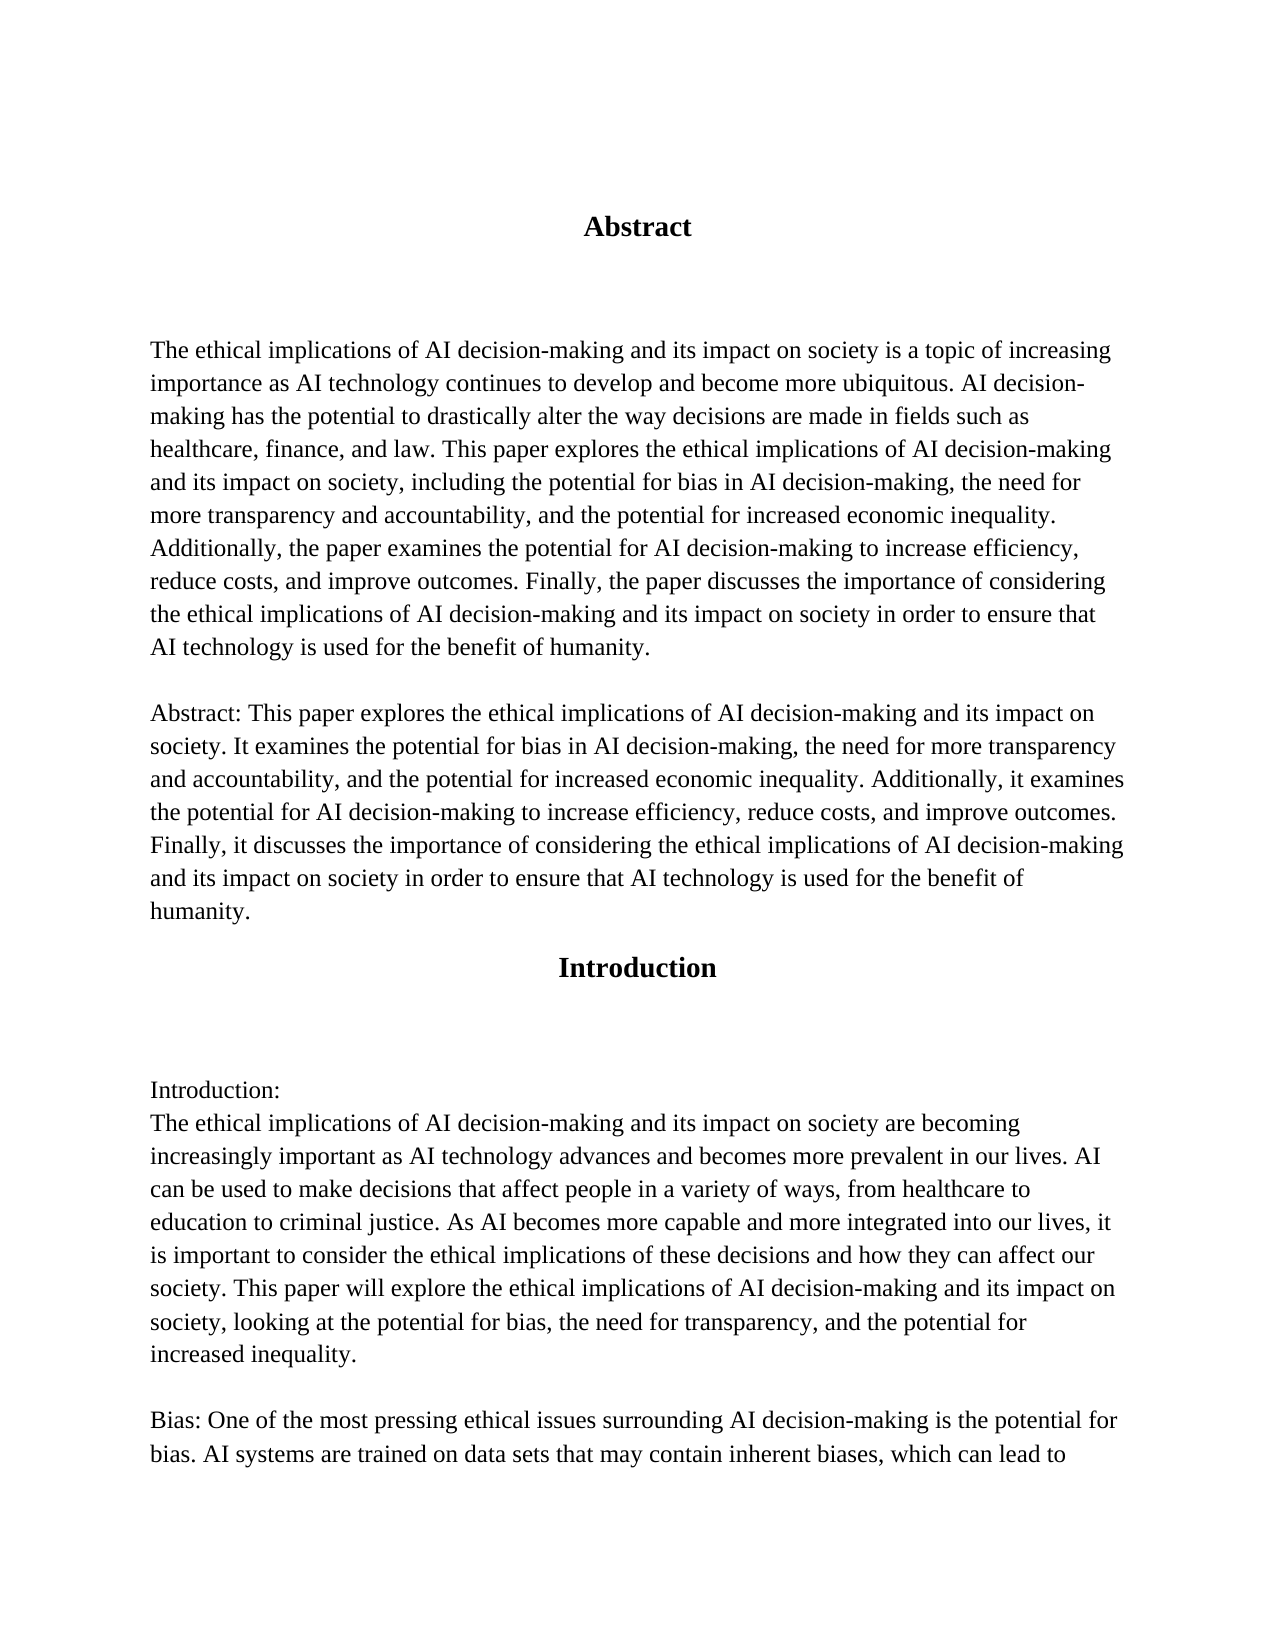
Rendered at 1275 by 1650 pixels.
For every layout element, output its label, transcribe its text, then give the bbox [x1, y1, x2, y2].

text Introduction [150, 950, 1125, 983]
text The ethical implications of AI decision-making and its impact on society is a topic of increasing importance as AI technology continues to develop and become more ubiquitous. AI decision-making has the potential to drastically alter the way decisions are made in fields such as healthcare, finance, and law. This paper explores the ethical implications of AI decision-making and its impact on society, including the potential for bias in AI decision-making, the need for more transparency and accountability, and the potential for increased economic inequality. Additionally, the paper examines the potential for AI decision-making to increase efficiency, reduce costs, and improve outcomes. Finally, the paper discusses the importance of considering the ethical implications of AI decision-making and its impact on society in order to ensure that AI technology is used for the benefit of humanity. Abstract: This paper explores the ethical implications of AI decision-making and its impact on society. It examines the potential for bias in AI decision-making, the need for more transparency and accountability, and the potential for increased economic inequality. Additionally, it examines the potential for AI decision-making to increase efficiency, reduce costs, and improve outcomes. Finally, it discusses the importance of considering the ethical implications of AI decision-making and its impact on society in order to ensure that AI technology is used for the benefit of humanity. [150, 269, 1125, 925]
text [150, 1009, 1125, 1467]
text Abstract [150, 209, 1125, 243]
